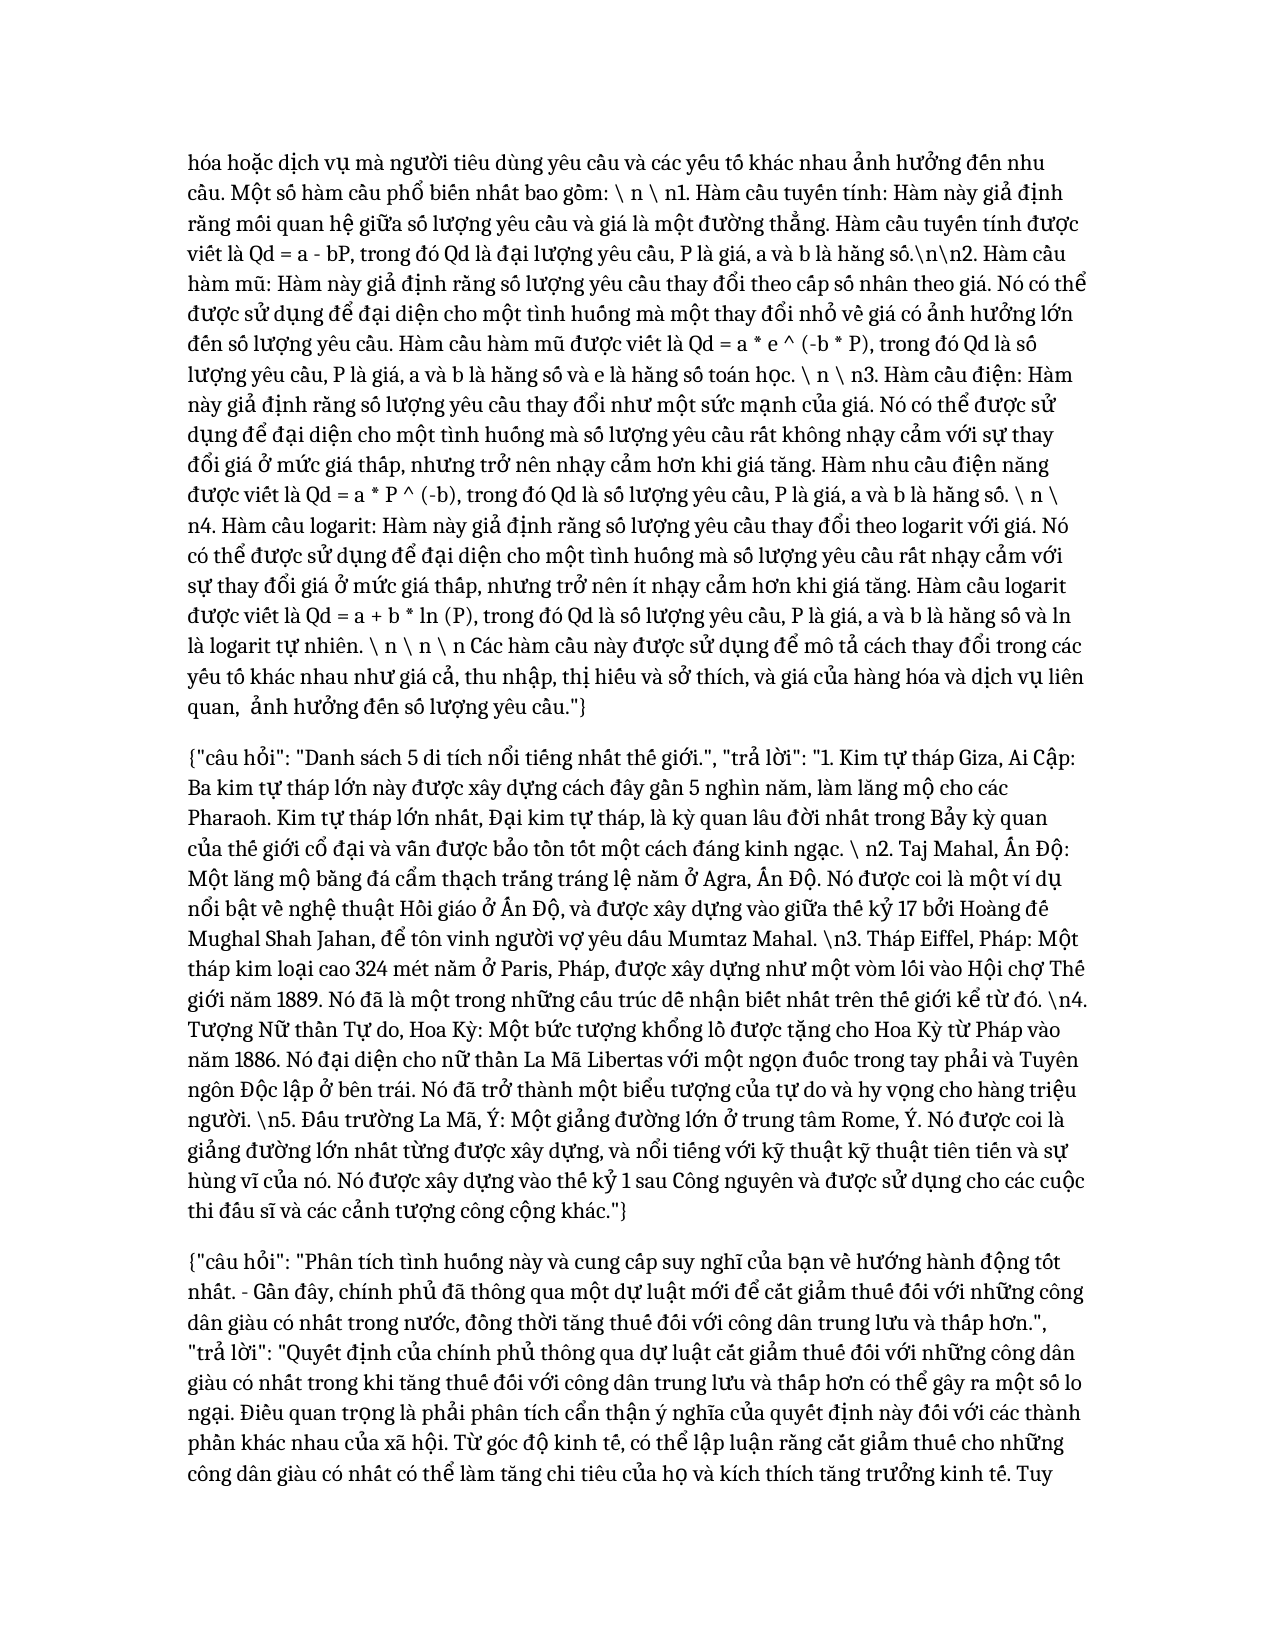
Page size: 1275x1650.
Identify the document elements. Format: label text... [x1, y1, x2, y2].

text {"câu hỏi": "Danh sách 5 di tích nổi tiếng nhất thế giới.", "trả lời": "1. Kim tự tháp Giza, Ai Cập: Ba kim tự tháp lớn này được xây dựng cách đây gần 5 nghìn năm, làm lăng mộ cho các Pharaoh. Kim tự tháp lớn nhất, Đại kim tự tháp, là kỳ quan lâu đời nhất trong Bảy kỳ quan của thế giới cổ đại và vẫn được bảo tồn tốt một cách đáng kinh ngạc. \ n2. Taj Mahal, Ấn Độ: Một lăng mộ bằng đá cẩm thạch trắng tráng lệ nằm ở Agra, Ấn Độ. Nó được coi là một ví dụ nổi bật về nghệ thuật Hồi giáo ở Ấn Độ, và được xây dựng vào giữa thế kỷ 17 bởi Hoàng đế Mughal Shah Jahan, để tôn vinh người vợ yêu dấu Mumtaz Mahal. \n3. Tháp Eiffel, Pháp: Một tháp kim loại cao 324 mét nằm ở Paris, Pháp, được xây dựng như một vòm lối vào Hội chợ Thế giới năm 1889. Nó đã là một trong những cấu trúc dễ nhận biết nhất trên thế giới kể từ đó. \n4. Tượng Nữ thần Tự do, Hoa Kỳ: Một bức tượng khổng lồ được tặng cho Hoa Kỳ từ Pháp vào năm 1886. Nó đại diện cho nữ thần La Mã Libertas với một ngọn đuốc trong tay phải và Tuyên ngôn Độc lập ở bên trái. Nó đã trở thành một biểu tượng của tự do và hy vọng cho hàng triệu người. \n5. Đấu trường La Mã, Ý: Một giảng đường lớn ở trung tâm Rome, Ý. Nó được coi là giảng đường lớn nhất từng được xây dựng, và nổi tiếng với kỹ thuật kỹ thuật tiên tiến và sự hùng vĩ của nó. Nó được xây dựng vào thế kỷ 1 sau Công nguyên và được sử dụng cho các cuộc thi đấu sĩ và các cảnh tượng công cộng khác."} [187, 745, 1087, 1224]
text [187, 150, 1087, 720]
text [187, 1249, 1087, 1487]
